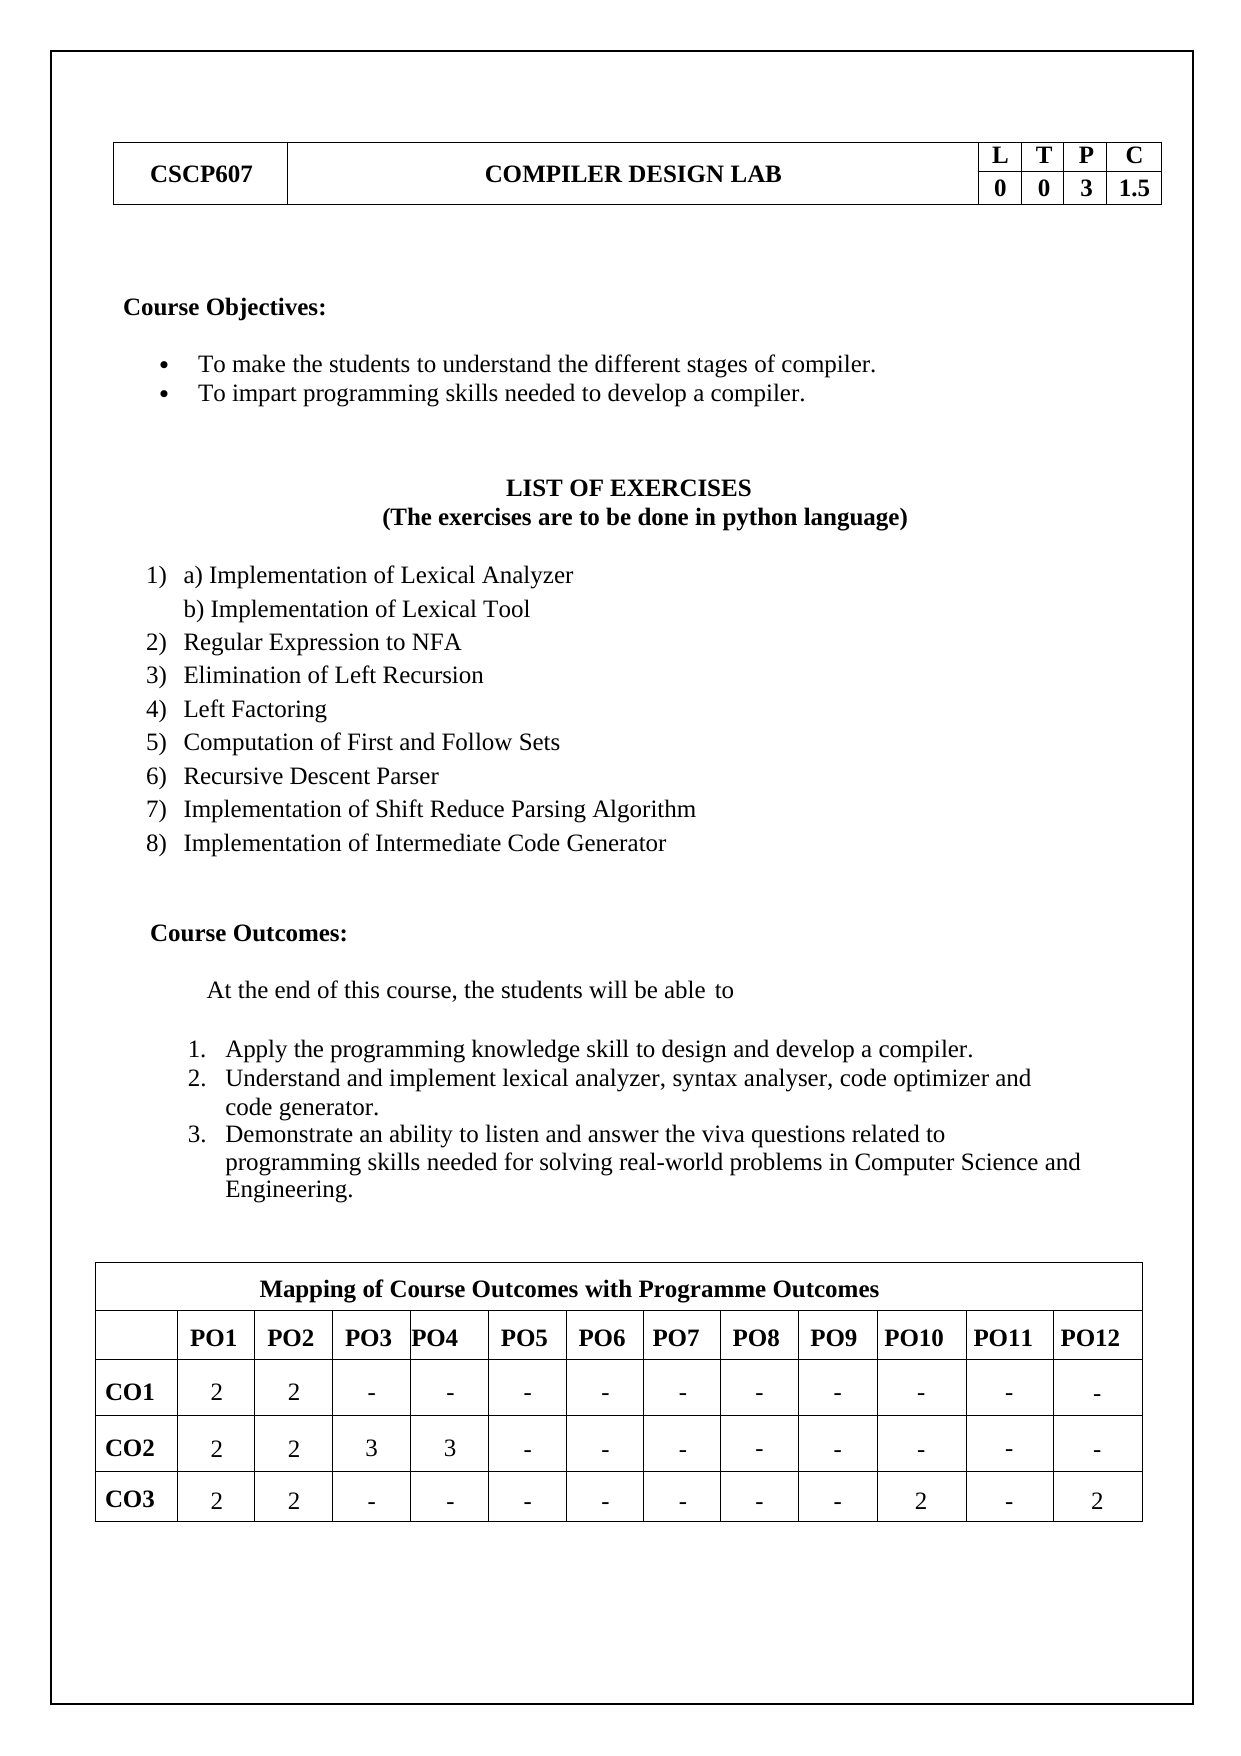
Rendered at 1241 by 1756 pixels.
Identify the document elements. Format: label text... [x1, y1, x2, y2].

table_cell - [1054, 1416, 1142, 1471]
table_header Mapping of Course Outcomes with Programme Outcomes [96, 1263, 1142, 1310]
table_cell - [1054, 1360, 1142, 1415]
table_cell PO8 [721, 1311, 798, 1359]
table_cell - [721, 1472, 798, 1521]
list Computation of First and Follow Sets [146, 727, 1192, 756]
table_cell - [799, 1360, 877, 1415]
list To impart programming skills needed to develop a compiler. [160, 378, 1192, 407]
list a) Implementation of Lexical Analyzer [146, 560, 1192, 589]
table_cell PO2 [255, 1311, 332, 1359]
text (The exercises are to be done in python language) [95, 502, 1192, 531]
table_cell PO4 [411, 1311, 488, 1359]
table_cell 2 [255, 1360, 332, 1415]
list Demonstrate an ability to listen and answer the viva questions related to programming skills needed for solving real-world problems in Computer Science and Engineering. [188, 1121, 1086, 1203]
table_cell - [967, 1416, 1053, 1471]
list Understand and implement lexical analyzer, syntax analyser, code optimizer and code generator. [188, 1063, 1078, 1120]
table_cell 3 [333, 1416, 410, 1471]
list b) Implementation of Lexical Tool [183, 594, 1192, 622]
table_cell 0 [1022, 172, 1063, 204]
table_cell - [878, 1360, 966, 1415]
table_cell PO5 [489, 1311, 566, 1359]
table_cell PO1 [178, 1311, 254, 1359]
table_cell - [799, 1416, 877, 1471]
table_cell - [878, 1416, 966, 1471]
table_cell - [333, 1360, 410, 1415]
table_header L [979, 143, 1021, 171]
table_cell - [333, 1472, 410, 1521]
list To make the students to understand the different stages of compiler. [160, 349, 1192, 378]
table_cell [96, 1311, 177, 1359]
table_cell 2 [255, 1416, 332, 1471]
table_cell - [411, 1472, 488, 1521]
table_cell - [489, 1472, 566, 1521]
table_cell - [411, 1360, 488, 1415]
text LIST OF EXERCISES [102, 473, 1156, 502]
list Implementation of Intermediate Code Generator [146, 828, 1192, 857]
table_header T [1022, 143, 1063, 171]
table_cell CO1 [96, 1360, 177, 1415]
list Regular Expression to NFA [146, 627, 1192, 656]
list Implementation of Shift Reduce Parsing Algorithm [146, 794, 1192, 823]
table_cell PO6 [567, 1311, 643, 1359]
table_cell PO9 [799, 1311, 877, 1359]
table_cell 2 [178, 1472, 254, 1521]
text Course Outcomes: [150, 918, 1192, 947]
table_cell - [644, 1360, 720, 1415]
table_cell - [644, 1416, 720, 1471]
list Recursive Descent Parser [146, 761, 1192, 790]
table_header COMPILER DESIGN LAB [288, 143, 978, 204]
table_cell CO2 [96, 1416, 177, 1471]
table_cell PO10 [878, 1311, 966, 1359]
table_cell 1.5 [1107, 172, 1161, 204]
table_cell - [967, 1360, 1053, 1415]
table_cell PO11 [967, 1311, 1053, 1359]
table_cell - [967, 1472, 1053, 1521]
text Course Objectives: [123, 292, 1192, 320]
table_cell 2 [255, 1472, 332, 1521]
table_cell 2 [878, 1472, 966, 1521]
text At the end of this course, the students will be able to [206, 975, 1192, 1004]
table_cell 2 [178, 1416, 254, 1471]
table_cell - [567, 1360, 643, 1415]
table_header C [1107, 143, 1161, 171]
table_cell PO12 [1054, 1311, 1142, 1359]
list Elimination of Left Recursion [146, 661, 1192, 689]
table_cell 3 [411, 1416, 488, 1471]
table_cell 0 [979, 172, 1021, 204]
table_header CSCP607 [114, 143, 287, 204]
table_cell PO7 [644, 1311, 720, 1359]
list Apply the programming knowledge skill to design and develop a compiler. [188, 1034, 1192, 1062]
table_cell - [567, 1416, 643, 1471]
table_cell - [721, 1416, 798, 1471]
table_cell - [799, 1472, 877, 1521]
table_cell - [721, 1360, 798, 1415]
table_cell 2 [178, 1360, 254, 1415]
table_cell - [489, 1360, 566, 1415]
table_cell 2 [1054, 1472, 1142, 1521]
table_cell - [567, 1472, 643, 1521]
list Left Factoring [146, 694, 1192, 723]
table_cell CO3 [96, 1472, 177, 1521]
table_cell PO3 [333, 1311, 410, 1359]
table_cell - [489, 1416, 566, 1471]
table_cell - [644, 1472, 720, 1521]
table_header P [1064, 143, 1106, 171]
table_cell 3 [1064, 172, 1106, 204]
